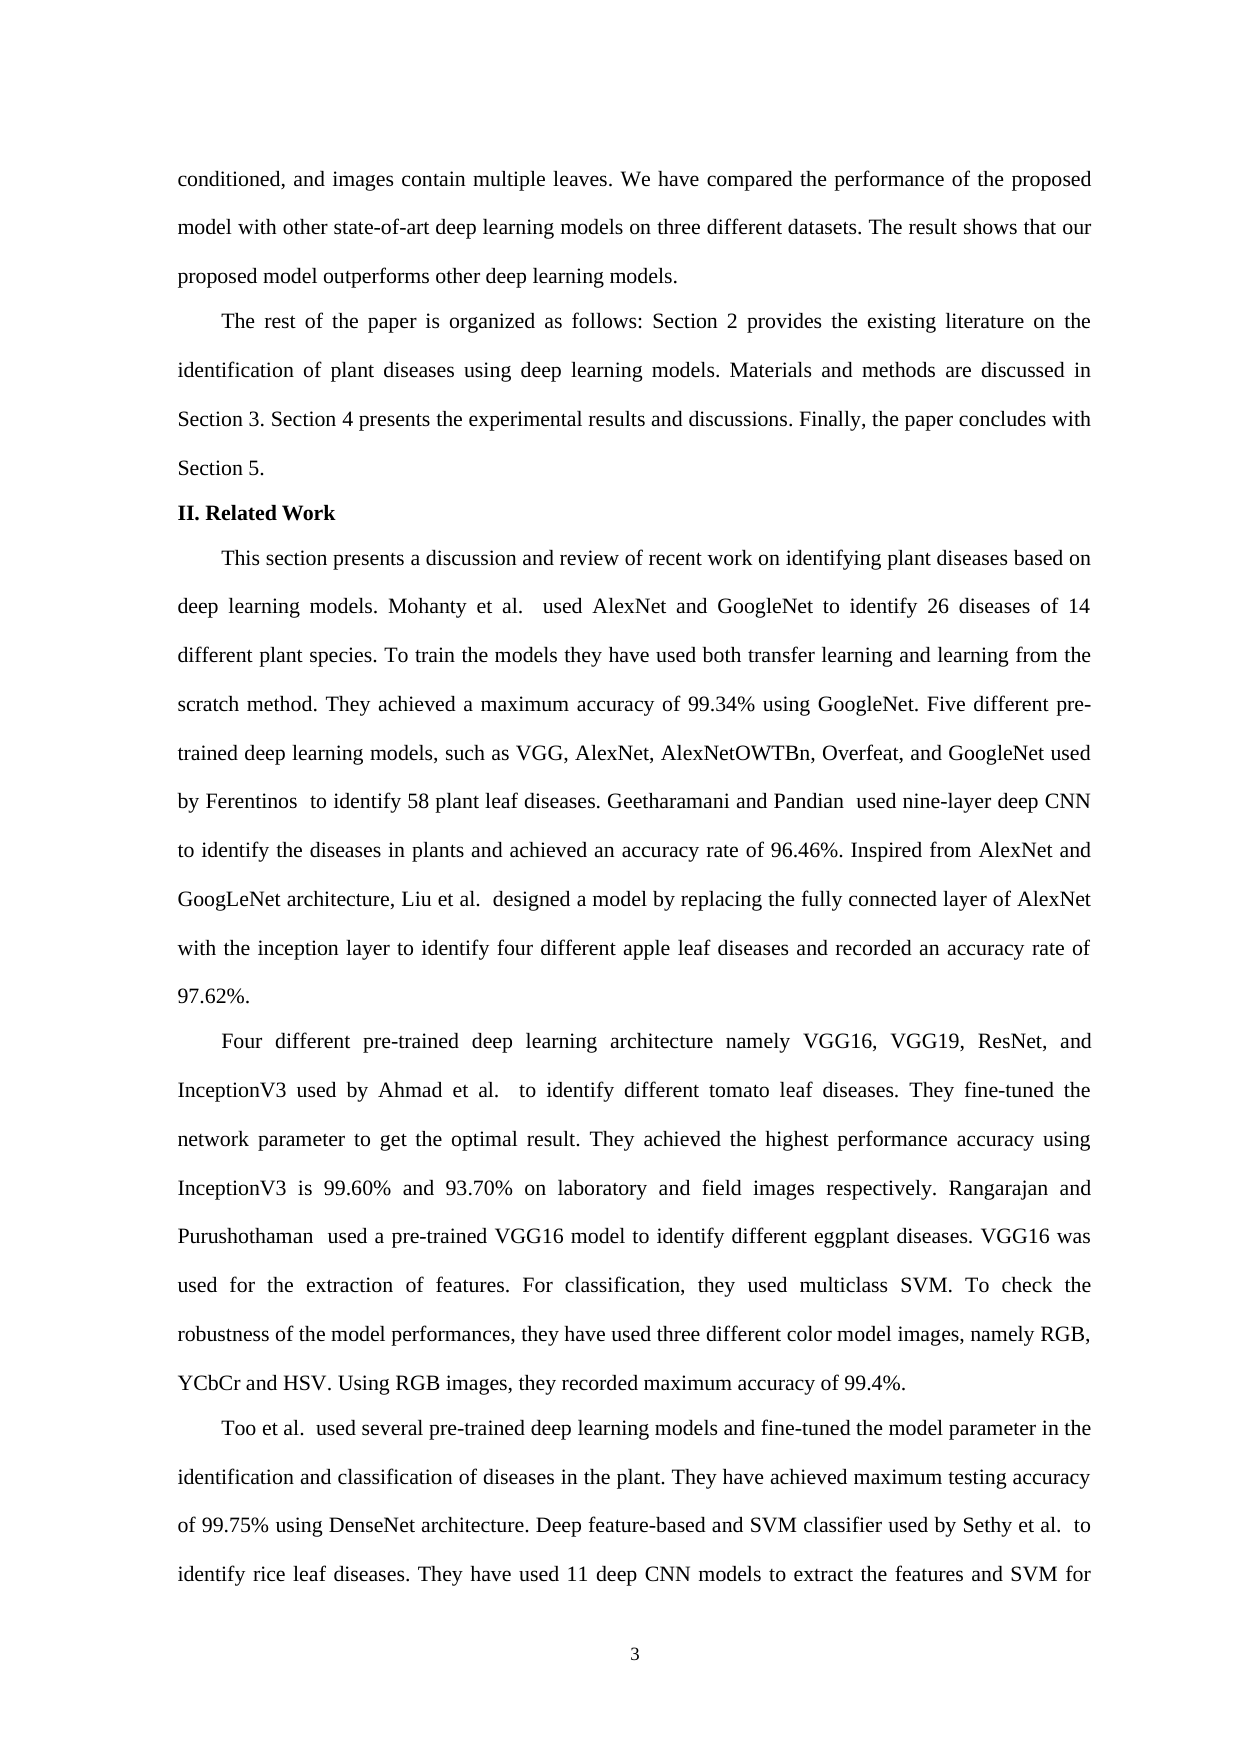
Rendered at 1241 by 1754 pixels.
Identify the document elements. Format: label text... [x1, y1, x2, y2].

text Four different pre-trained deep learning architecture namely VGG16, VGG19, ResNet, and InceptionV3 used by Ahmad et al. to identify different tomato leaf diseases. They fine-tuned the network parameter to get the optimal result. They achieved the highest performance accuracy using InceptionV3 is 99.60% and 93.70% on laboratory and field images respectively. Rangarajan and Purushothaman used a pre-trained VGG16 model to identify different eggplant diseases. VGG16 was used for the extraction of features. For classification, they used multiclass SVM. To check the robustness of the model performances, they have used three different color model images, namely RGB, YCbCr and HSV. Using RGB images, they recorded maximum accuracy of 99.4%. [177, 1025, 1092, 1399]
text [177, 1411, 1092, 1590]
text This section presents a discussion and review of recent work on identifying plant diseases based on deep learning models. Mohanty et al. used AlexNet and GoogleNet to identify 26 diseases of 14 different plant species. To train the models they have used both transfer learning and learning from the scratch method. They achieved a maximum accuracy of 99.34% using GoogleNet. Five different pre-trained deep learning models, such as VGG, AlexNet, AlexNetOWTBn, Overfeat, and GoogleNet used by Ferentinos to identify 58 plant leaf diseases. Geetharamani and Pandian used nine-layer deep CNN to identify the diseases in plants and achieved an accuracy rate of 96.46%. Inspired from AlexNet and GoogLeNet architecture, Liu et al. designed a model by replacing the fully connected layer of AlexNet with the inception layer to identify four different apple leaf diseases and recorded an accuracy rate of 97.62%. [177, 541, 1092, 1012]
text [177, 162, 1092, 292]
text II. Related Work [177, 496, 1092, 528]
text The rest of the paper is organized as follows: Section 2 provides the existing literature on the identification of plant diseases using deep learning models. Materials and methods are discussed in Section 3. Section 4 presents the experimental results and discussions. Finally, the paper concludes with Section 5. [177, 304, 1092, 483]
